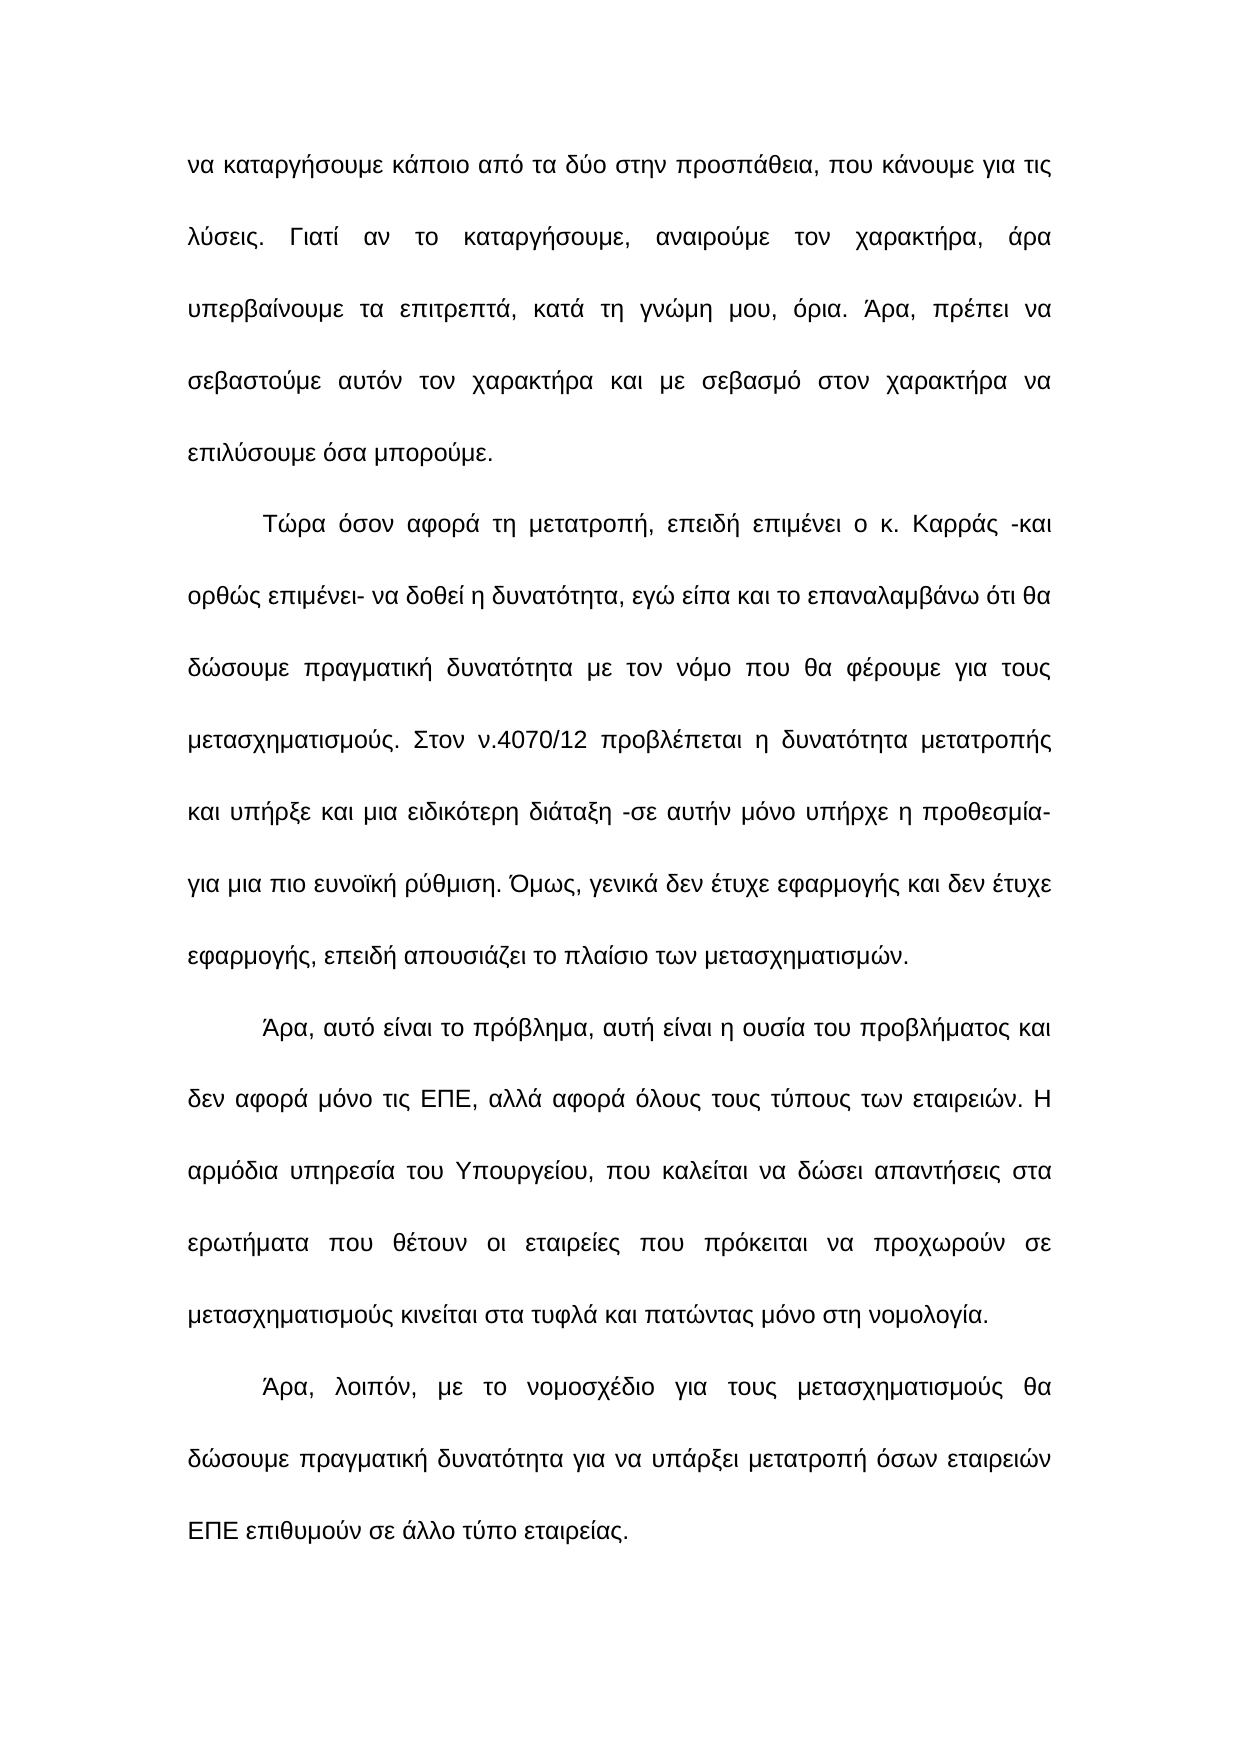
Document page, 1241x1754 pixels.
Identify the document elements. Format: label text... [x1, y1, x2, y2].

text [187, 150, 1053, 466]
text Τώρα όσον αφορά τη μετατροπή, επειδή επιμένει ο κ. Καρράς -και ορθώς επιμένει- να δοθεί η δυνατότητα, εγώ είπα και το επαναλαμβάνω ότι θα δώσουμε πραγματική δυνατότητα με τον νόμο που θα φέρουμε για τους μετασχηματισμούς. Στον ν.4070/12 προβλέπεται η δυνατότητα μετατροπής και υπήρξε και μια ειδικότερη διάταξη -σε αυτήν μόνο υπήρχε η προθεσμία- για μια πιο ευνοϊκή ρύθμιση. Όμως, γενικά δεν έτυχε εφαρμογής και δεν έτυχε εφαρμογής, επειδή απουσιάζει το πλαίσιο των μετασχηματισμών. [187, 509, 1053, 969]
text Άρα, αυτό είναι το πρόβλημα, αυτή είναι η ουσία του προβλήματος και δεν αφορά μόνο τις ΕΠΕ, αλλά αφορά όλους τους τύπους των εταιρειών. Η αρμόδια υπηρεσία του Υπουργείου, που καλείται να δώσει απαντήσεις στα ερωτήματα που θέτουν οι εταιρείες που πρόκειται να προχωρούν σε μετασχηματισμούς κινείται στα τυφλά και πατώντας μόνο στη νομολογία. [187, 1012, 1053, 1329]
text Άρα, λοιπόν, με το νομοσχέδιο για τους μετασχηματισμούς θα δώσουμε πραγματική δυνατότητα για να υπάρξει μετατροπή όσων εταιρειών ΕΠΕ επιθυμούν σε άλλο τύπο εταιρείας. [187, 1372, 1053, 1544]
